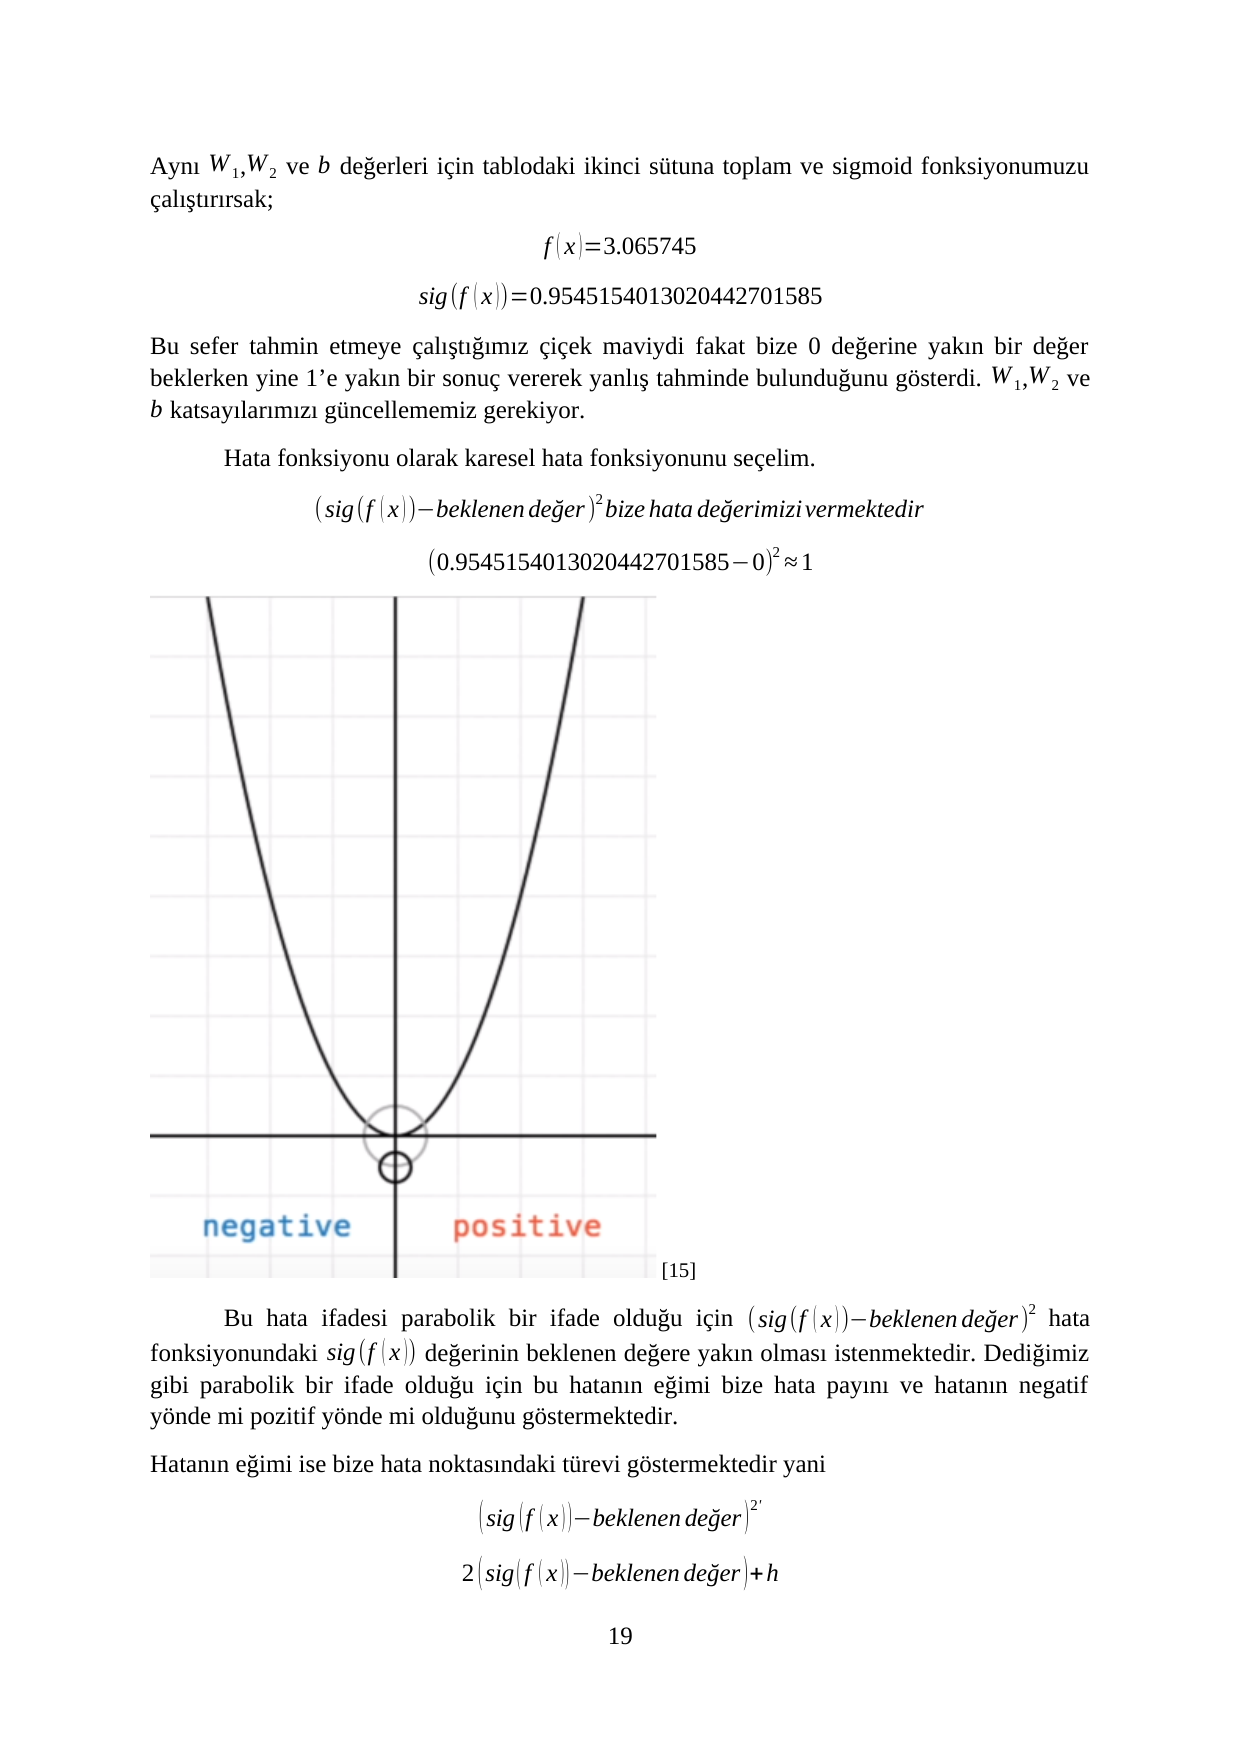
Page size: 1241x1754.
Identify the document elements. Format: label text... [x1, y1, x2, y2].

text Hata fonksiyonu olarak karesel hata fonksiyonunu seçelim. [150, 443, 1090, 472]
picture [150, 595, 657, 1278]
text Aynı , ve değerleri için tablodaki ikinci sütuna toplam ve sigmoid fonksiyonumuzu çalıştırırsak; [150, 150, 1090, 212]
text Bu sefer tahmin etmeye çalıştığımız çiçek maviydi fakat bize 0 değerine yakın bir değer beklerken yine 1’e yakın bir sonuç vererek yanlış tahminde bulunduğunu gösterdi. , ve katsayılarımızı güncellememiz gerekiyor. [150, 331, 1090, 424]
text Hatanın eğimi ise bize hata noktasındaki türevi göstermektedir yani [150, 1449, 1090, 1477]
text Bu hata ifadesi parabolik bir ifade olduğu için hata fonksiyonundaki değerinin beklenen değere yakın olması istenmektedir. Dediğimiz gibi parabolik bir ifade olduğu için bu hatanın eğimi bize hata payını ve hatanın negatif yönde mi pozitif yönde mi olduğunu göstermektedir. [150, 1301, 1090, 1430]
